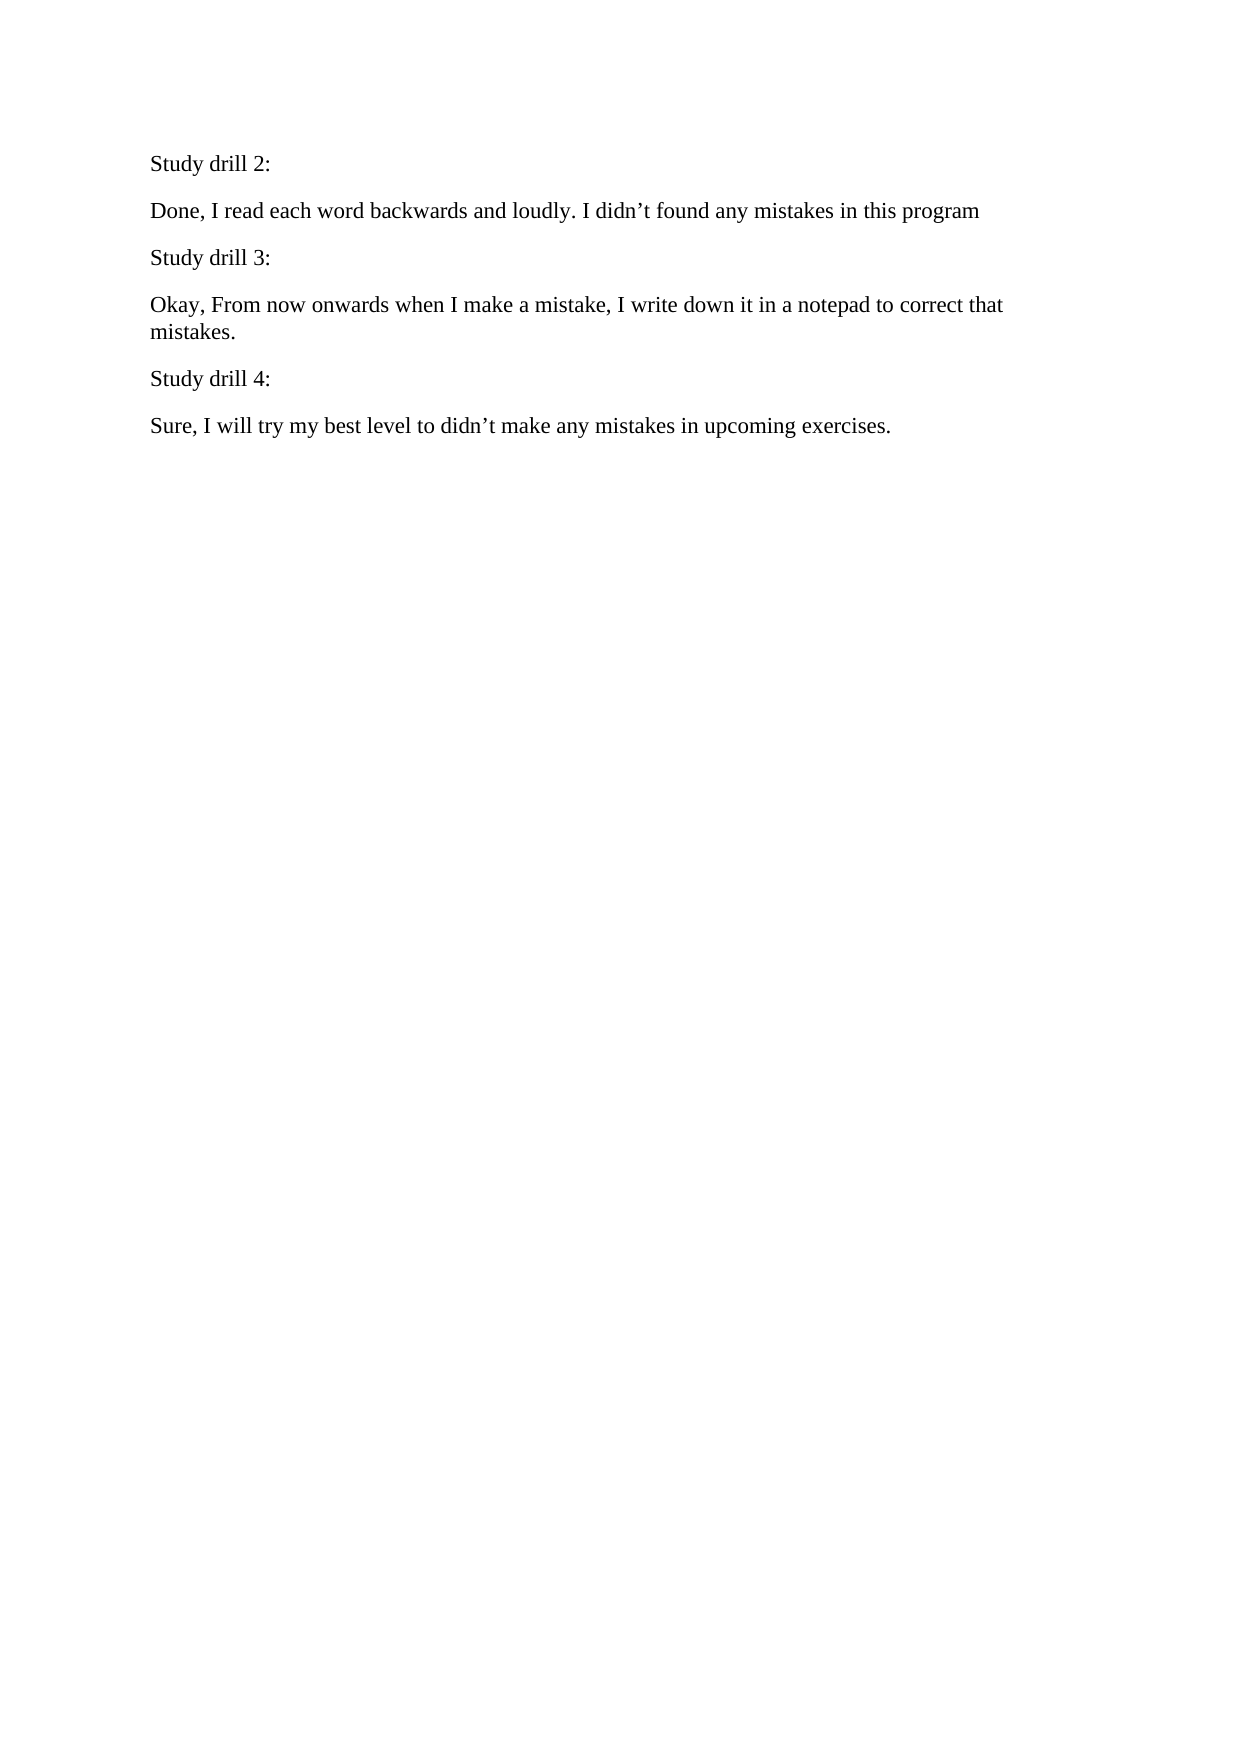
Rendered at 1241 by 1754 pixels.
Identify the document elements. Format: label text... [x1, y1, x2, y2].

text Sure, I will try my best level to didn’t make any mistakes in upcoming exercises. [150, 412, 1090, 439]
text Study drill 2: [150, 150, 1090, 176]
text Okay, From now onwards when I make a mistake, I write down it in a notepad to correct that mistakes. [150, 292, 1090, 344]
text Study drill 3: [150, 244, 1090, 271]
text Done, I read each word backwards and loudly. I didn’t found any mistakes in this program [150, 197, 1090, 223]
text Study drill 4: [150, 365, 1090, 391]
